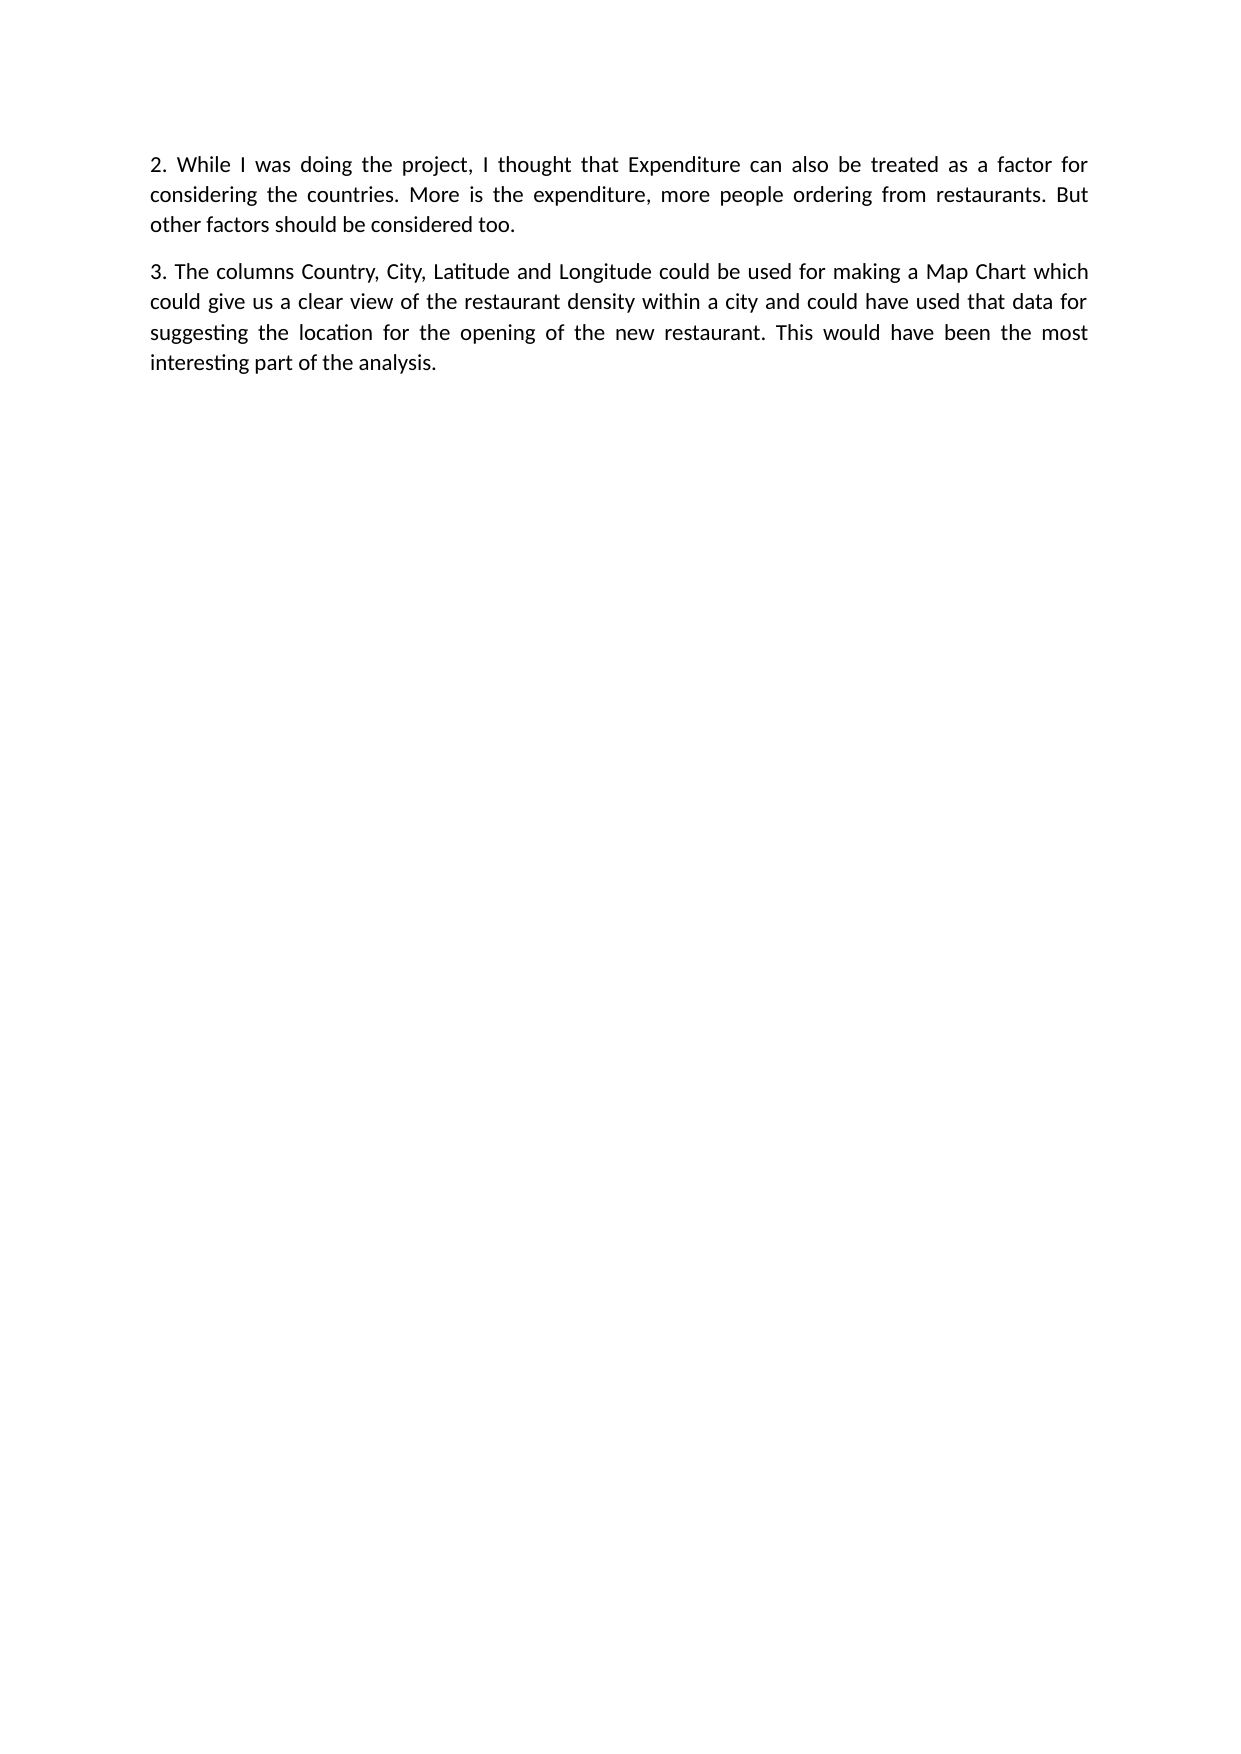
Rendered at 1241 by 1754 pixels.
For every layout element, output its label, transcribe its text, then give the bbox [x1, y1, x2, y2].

text 2. While I was doing the project, I thought that Expenditure can also be treated as a factor for considering the countries. More is the expenditure, more people ordering from restaurants. But other factors should be considered too. [150, 150, 1090, 238]
text 3. The columns Country, City, Latitude and Longitude could be used for making a Map Chart which could give us a clear view of the restaurant density within a city and could have used that data for suggesting the location for the opening of the new restaurant. This would have been the most interesting part of the analysis. [150, 257, 1090, 376]
